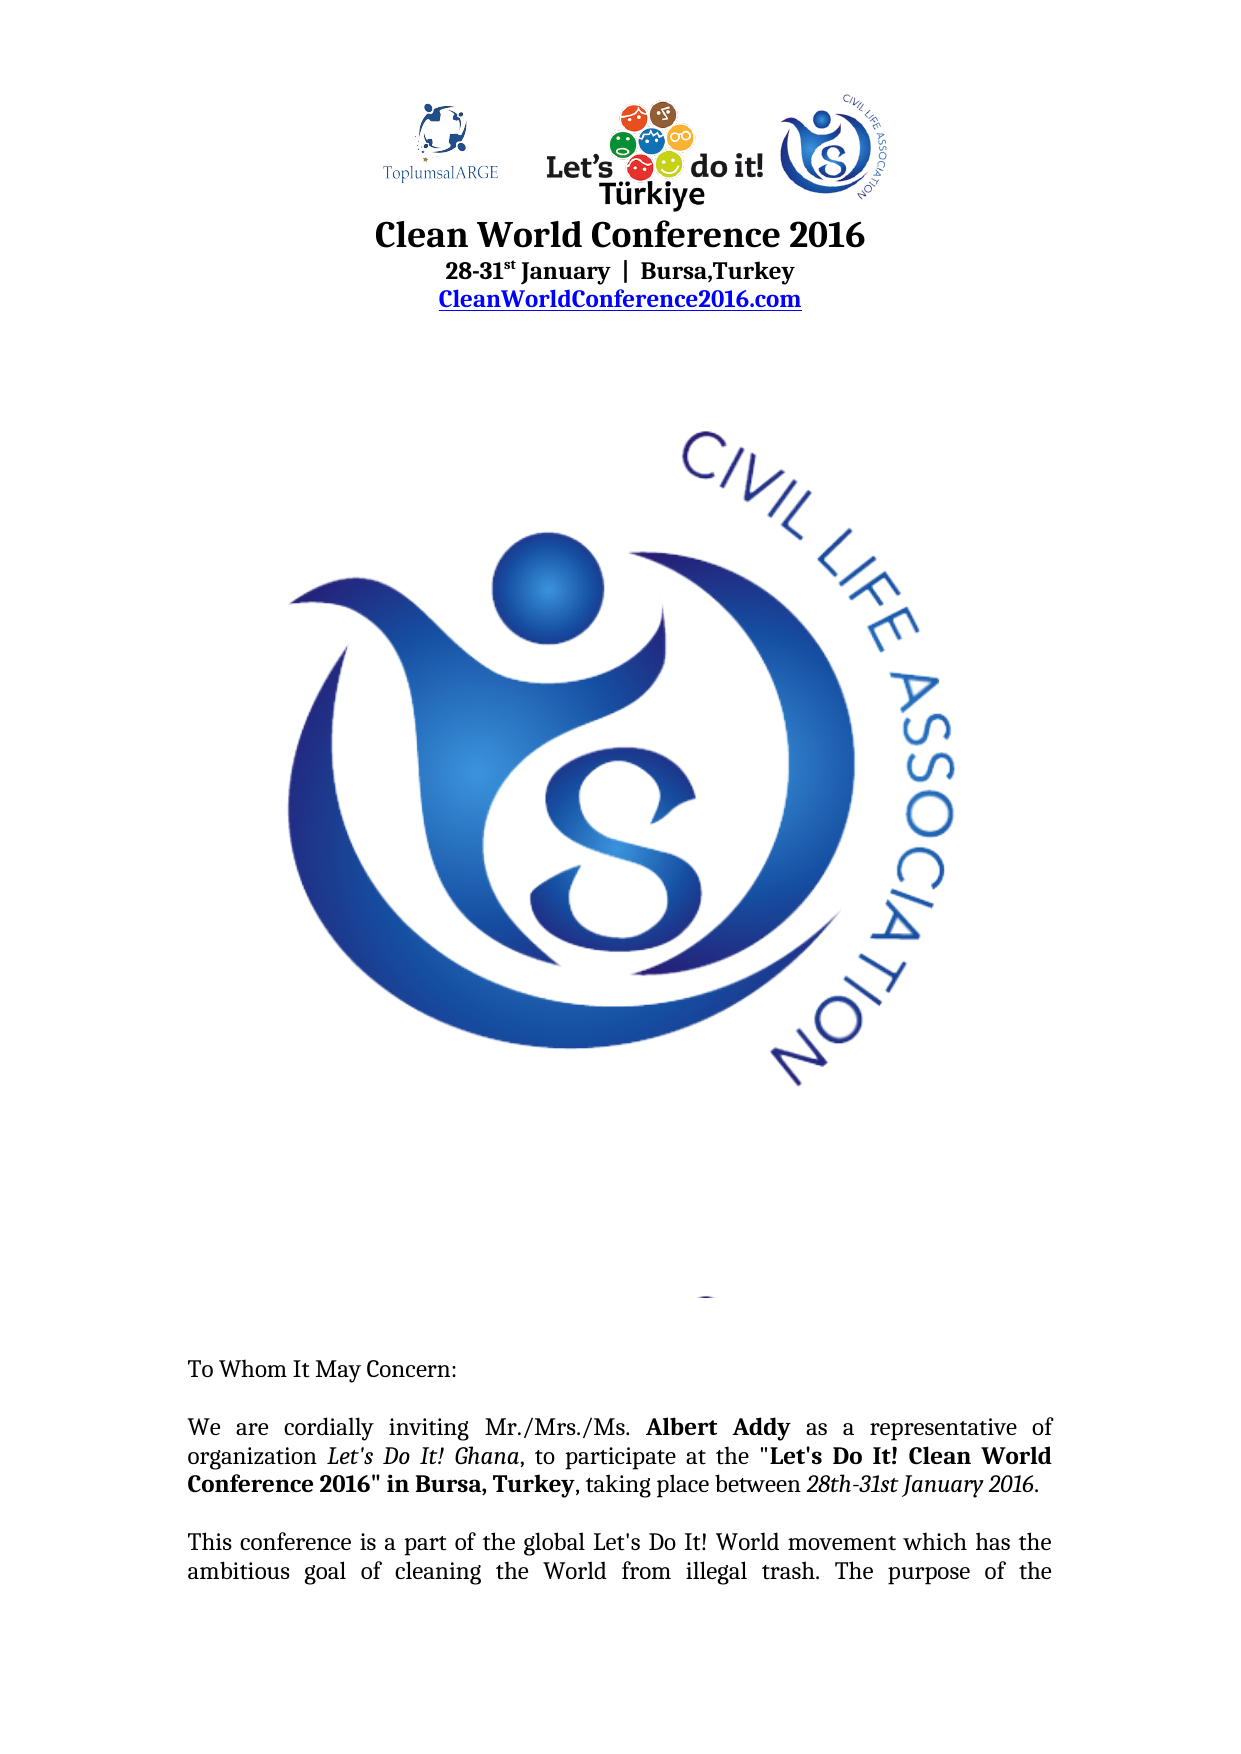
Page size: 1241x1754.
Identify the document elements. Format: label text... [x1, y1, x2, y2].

picture [337, 73, 902, 214]
text To Whom It May Concern: [187, 1355, 1053, 1384]
picture [187, 314, 1053, 1298]
text This conference is a part of the global Let's Do It! World movement which has the ambitious goal of cleaning the World from illegal trash. The purpose of the conference is to bring together like-minded people from 112 countries, to share ideas, experiences, knowledge and find solutions to different waste management issues. Mr. Albert Addy has been invited to Turkey to represent Ghana experience and knowledge in waste management. [187, 1528, 1053, 1585]
text We are cordially inviting Mr./Mrs./Ms. Albert Addy as a representative of organization Let's Do It! Ghana, to participate at the "Let's Do It! Clean World Conference 2016" in Bursa, Turkey, taking place between 28th-31st January 2016. [187, 1413, 1053, 1499]
